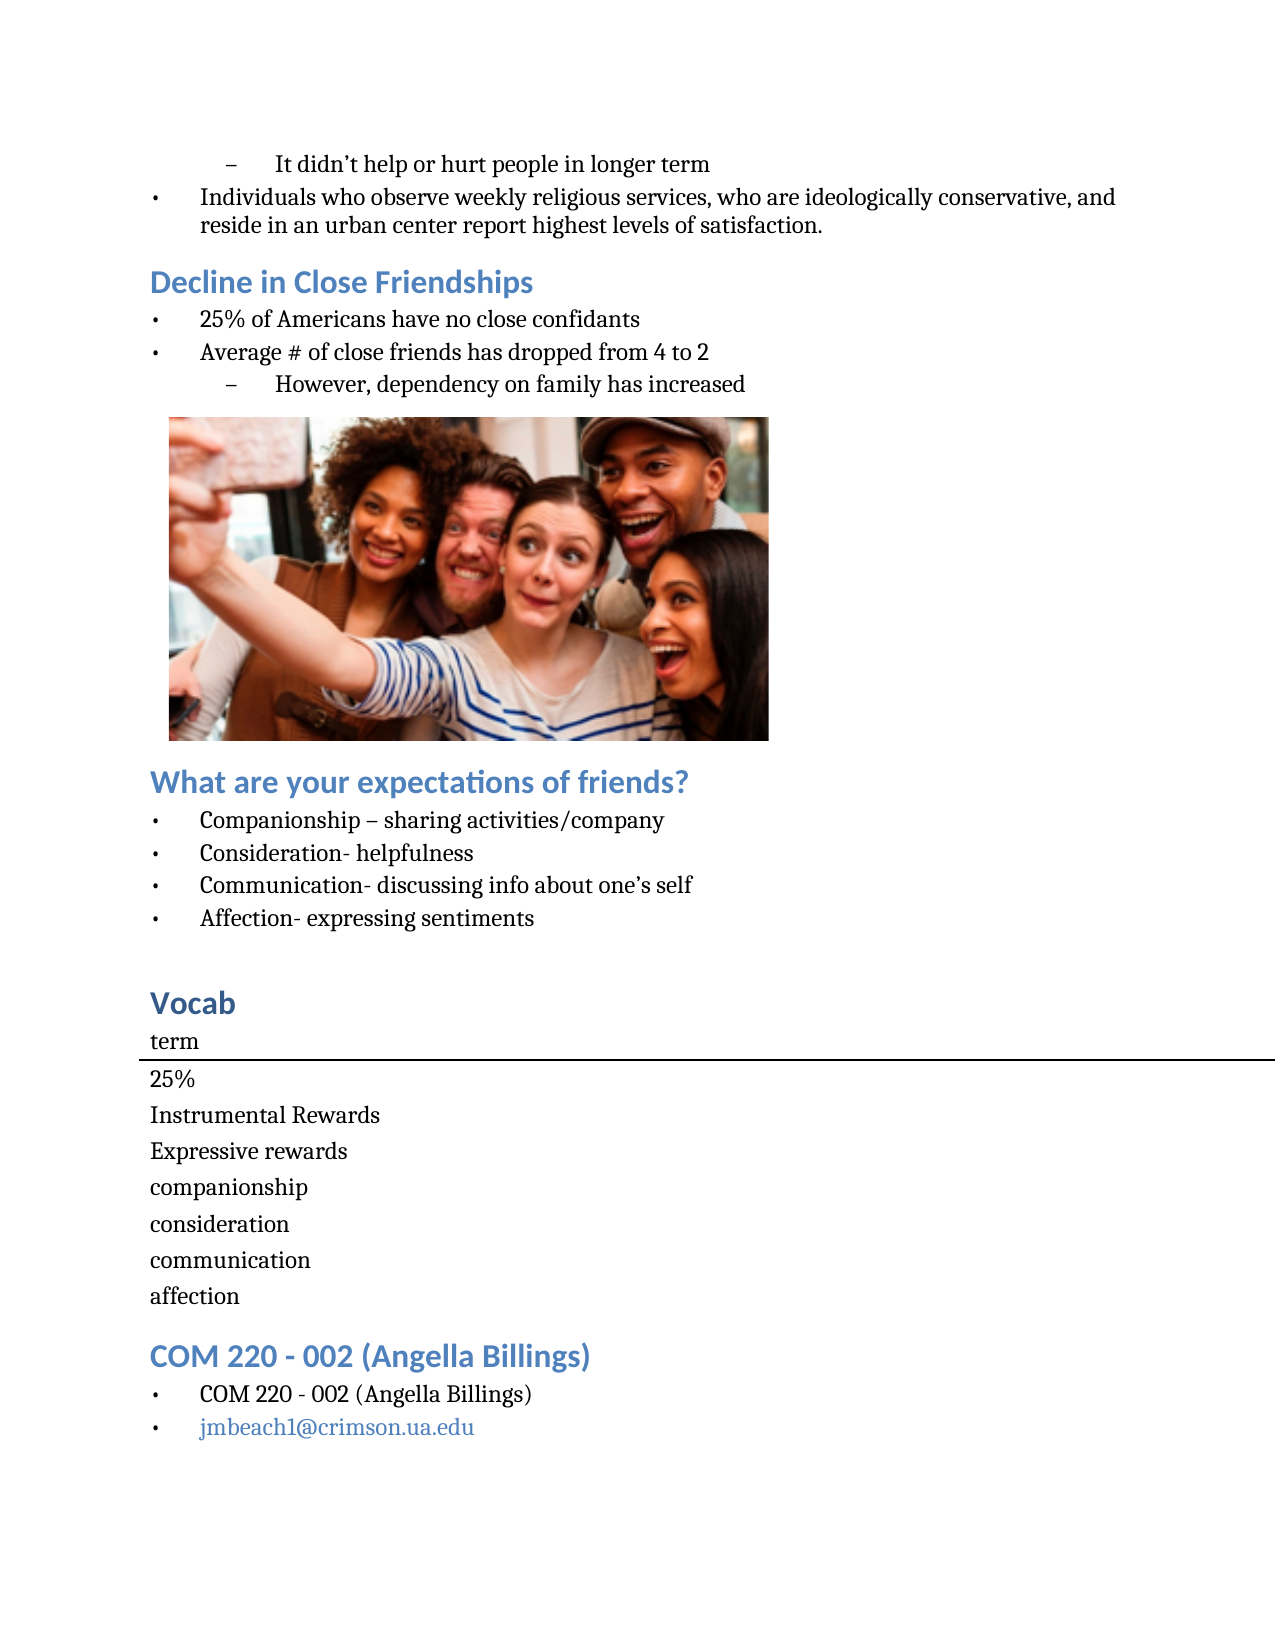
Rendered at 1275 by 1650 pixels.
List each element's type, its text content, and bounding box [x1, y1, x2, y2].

list However, dependency on family has increased [225, 370, 1125, 399]
list Companionship – sharing activities/company [150, 806, 1125, 835]
table_header term [139, 1023, 1275, 1059]
subtitle What are your expectations of friends? [150, 762, 1125, 802]
list Average # of close friends has dropped from 4 to 2 [150, 338, 1125, 367]
list Consideration- helpfulness [150, 838, 1125, 867]
list jmbeach1@crimson.ua.edu [150, 1412, 1125, 1441]
table_cell companionship [139, 1170, 1275, 1206]
table_cell Expressive rewards [139, 1133, 1275, 1169]
list Communication- discussing info about one’s self [150, 871, 1125, 900]
subtitle Decline in Close Friendships [150, 261, 1125, 302]
list Individuals who observe weekly religious services, who are ideologically conservative, and reside in an urban center report highest levels of satisfaction. [150, 182, 1125, 240]
table_cell affection [139, 1278, 1275, 1314]
list Affection- expressing sentiments [150, 903, 1125, 932]
list It didn’t help or hurt people in longer term [225, 150, 1125, 179]
table_cell Instrumental Rewards [139, 1097, 1275, 1133]
picture [168, 417, 769, 741]
list COM 220 - 002 (Angella Billings) [150, 1380, 1125, 1409]
list 25% of Americans have no close confidants [150, 305, 1125, 334]
table_cell communication [139, 1242, 1275, 1278]
table_cell 25% [139, 1061, 1275, 1097]
subtitle COM 220 - 002 (Angella Billings) [150, 1335, 1125, 1376]
subtitle Vocab [150, 982, 1125, 1023]
table_cell consideration [139, 1206, 1275, 1242]
